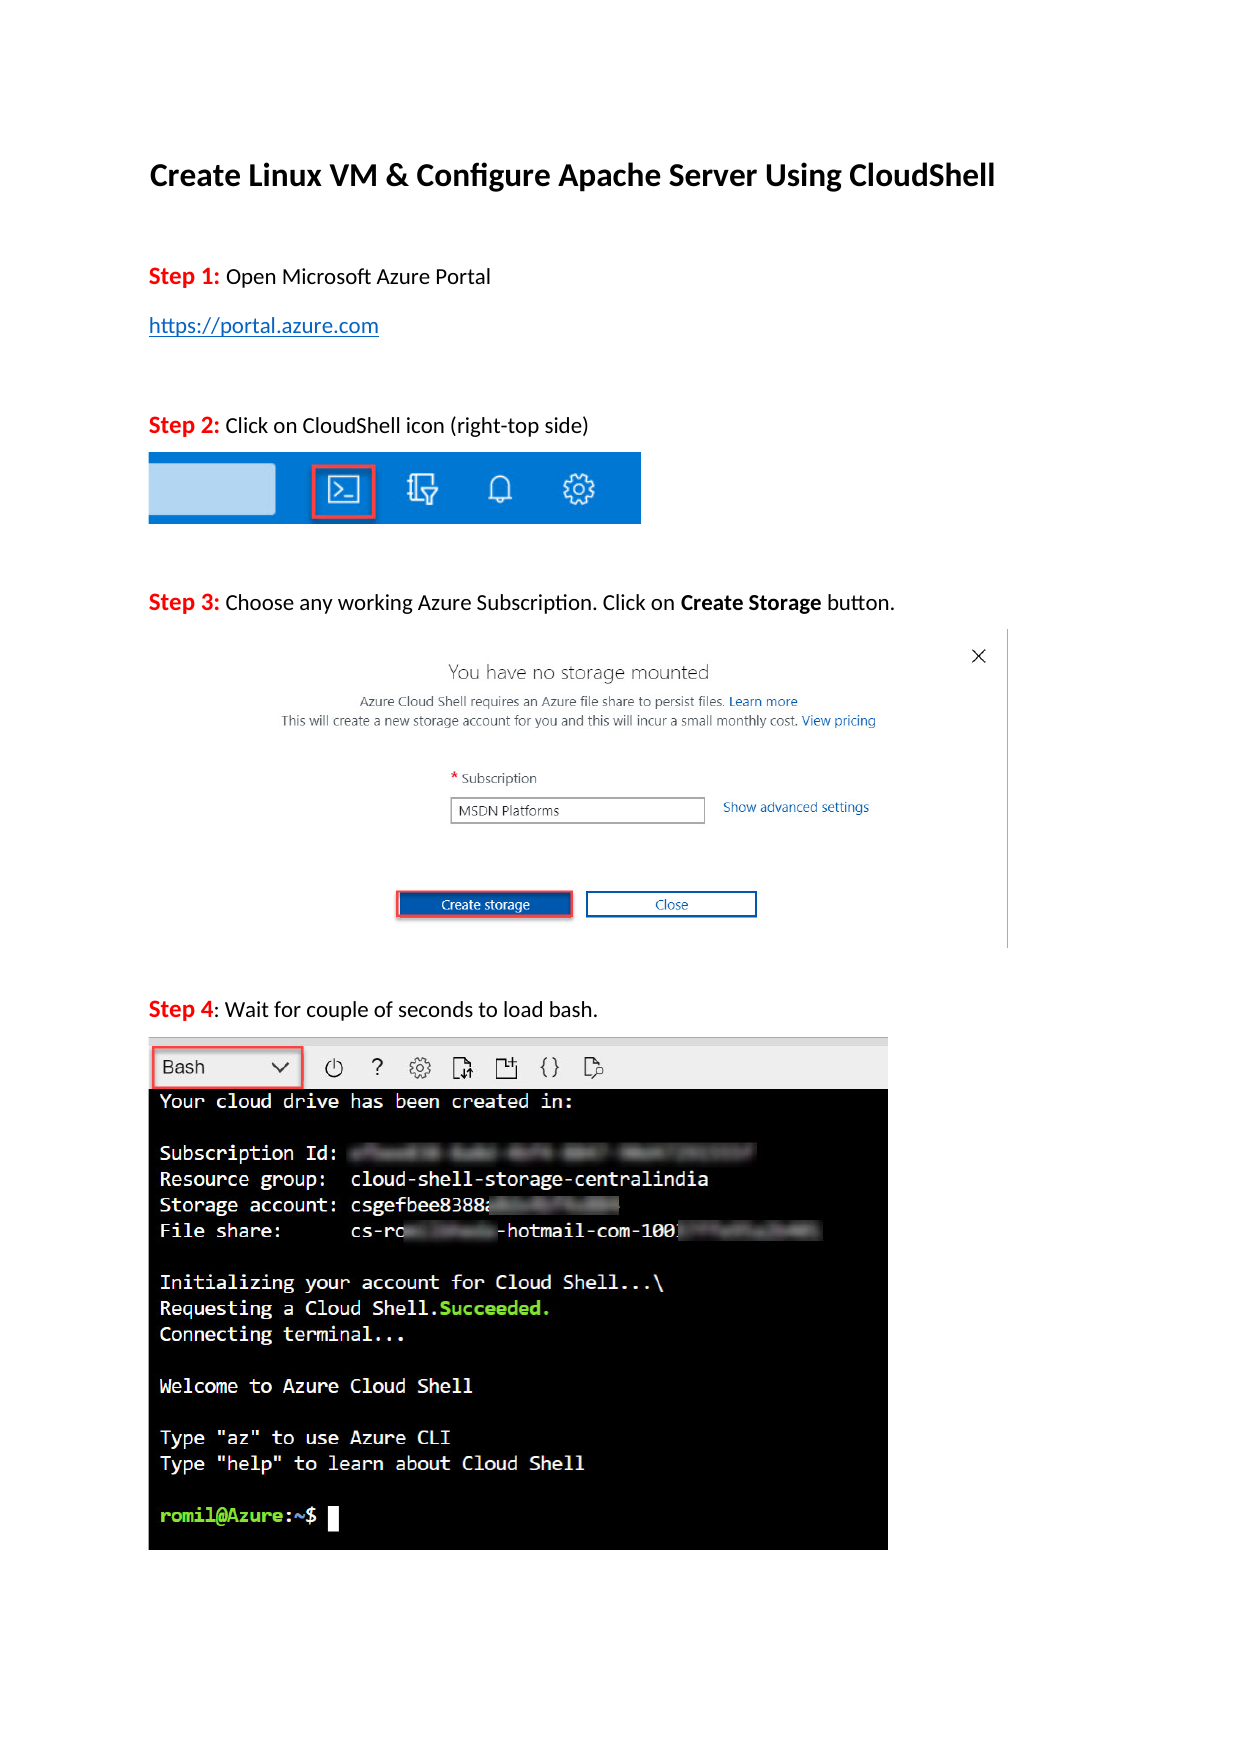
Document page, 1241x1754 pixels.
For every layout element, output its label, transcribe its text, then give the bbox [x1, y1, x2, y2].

picture [148, 452, 641, 524]
text https://portal.azure.com [148, 311, 1084, 339]
picture [150, 629, 1008, 948]
text Create Linux VM & Configure Apache Server Using CloudShell [150, 154, 1157, 195]
text Step 1: Open Microsoft Azure Portal [148, 260, 1084, 290]
picture [148, 1037, 888, 1550]
text Step 2: Click on CloudShell icon (right-top side) [148, 409, 1084, 439]
text Step 4: Wait for couple of seconds to load bash. [148, 994, 1084, 1024]
text Step 3: Choose any working Azure Subscription. Click on Create Storage button. [148, 586, 1084, 617]
